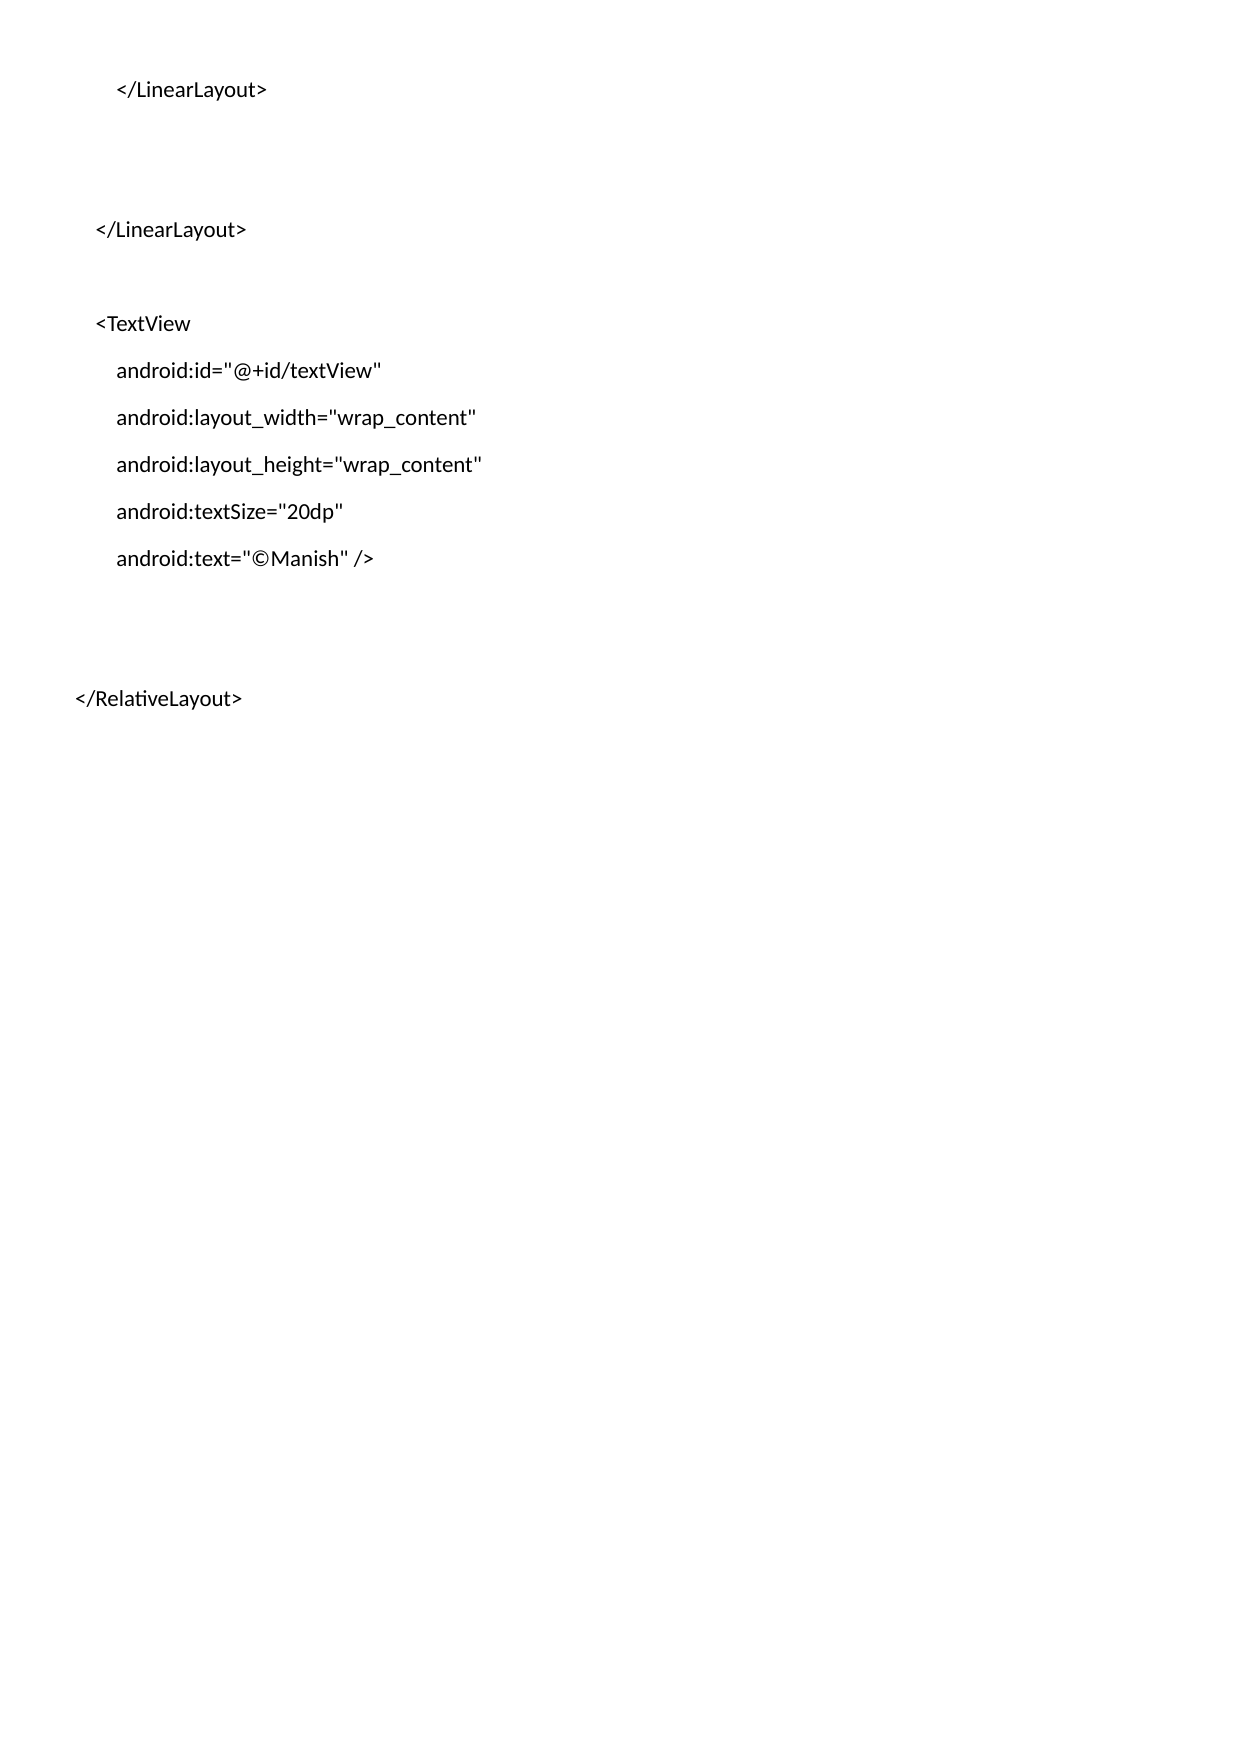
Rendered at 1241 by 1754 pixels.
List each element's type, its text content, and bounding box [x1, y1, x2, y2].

text </LinearLayout> [75, 75, 1165, 103]
text android:textSize="20dp" [75, 497, 1165, 525]
text <TextView [75, 309, 1165, 337]
text android:layout_height="wrap_content" [75, 450, 1165, 478]
text </LinearLayout> [75, 216, 1165, 244]
text android:layout_width="wrap_content" [75, 403, 1165, 431]
text android:id="@+id/textView" [75, 356, 1165, 384]
text android:text="©️Manish" /> [75, 544, 1165, 572]
text </RelativeLayout> [75, 684, 1165, 712]
